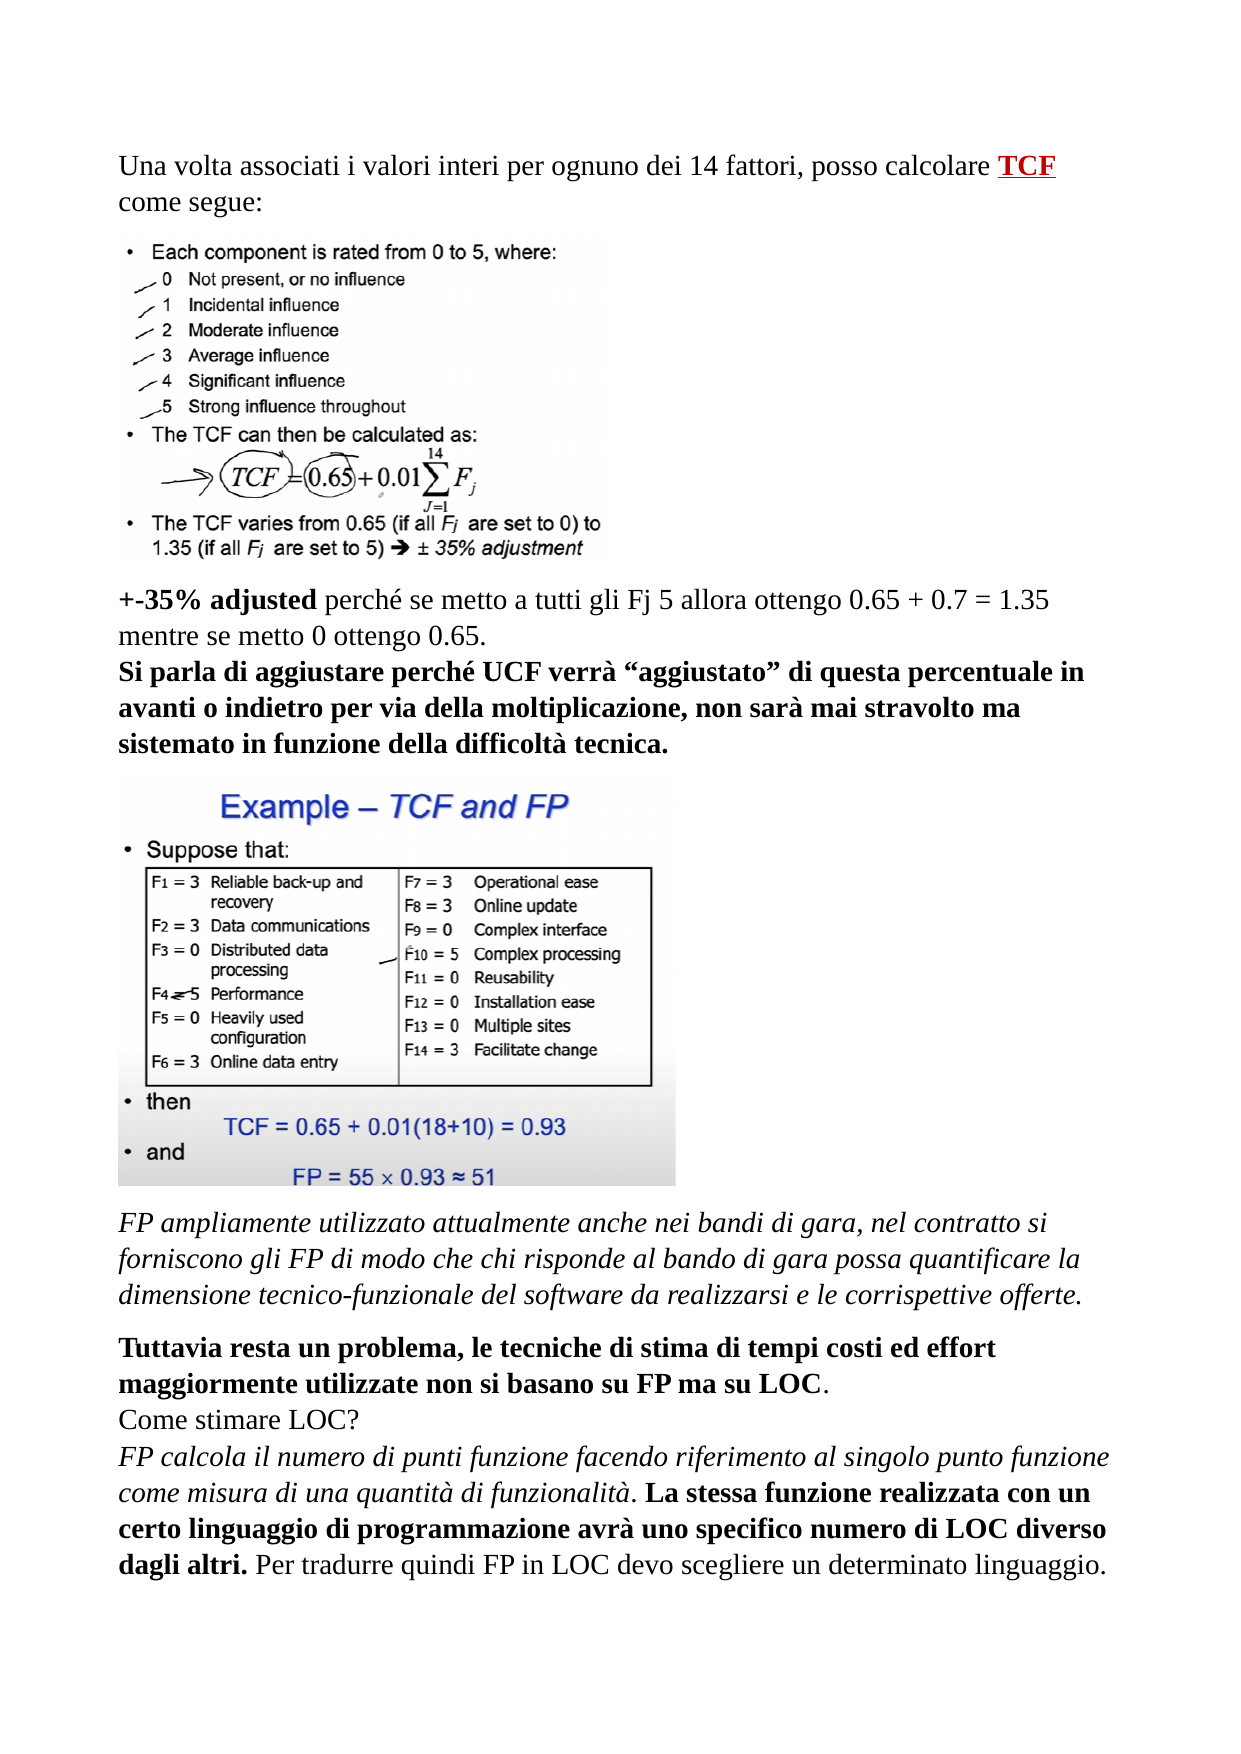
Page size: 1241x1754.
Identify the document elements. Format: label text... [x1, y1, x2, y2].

text Tuttavia resta un problema, le tecniche di stima di tempi costi ed effort maggiormente utilizzate non si basano su FP ma su LOC. Come stimare LOC? FP calcola il numero di punti funzione facendo riferimento al singolo punto funzione come misura di una quantità di funzionalità. La stessa funzione realizzata con un certo linguaggio di programmazione avrà uno specifico numero di LOC diverso dagli altri. Per tradurre quindi FP in LOC devo scegliere un determinato linguaggio. [118, 1330, 1122, 1581]
text Una volta associati i valori interi per ognuno dei 14 fattori, posso calcolare TCF come segue: [118, 148, 1122, 217]
picture [118, 779, 676, 1186]
picture [118, 236, 609, 563]
text +-35% adjusted perché se metto a tutti gli Fj 5 allora ottengo 0.65 + 0.7 = 1.35 mentre se metto 0 ottengo 0.65. Si parla di aggiustare perché UCF verrà “aggiustato” di questa percentuale in avanti o indietro per via della moltiplicazione, non sarà mai stravolto ma sistemato in funzione della difficoltà tecnica. [118, 582, 1122, 760]
text FP ampliamente utilizzato attualmente anche nei bandi di gara, nel contratto si forniscono gli FP di modo che chi risponde al bando di gara possa quantificare la dimensione tecnico-funzionale del software da realizzarsi e le corrispettive offerte. [118, 1205, 1122, 1311]
